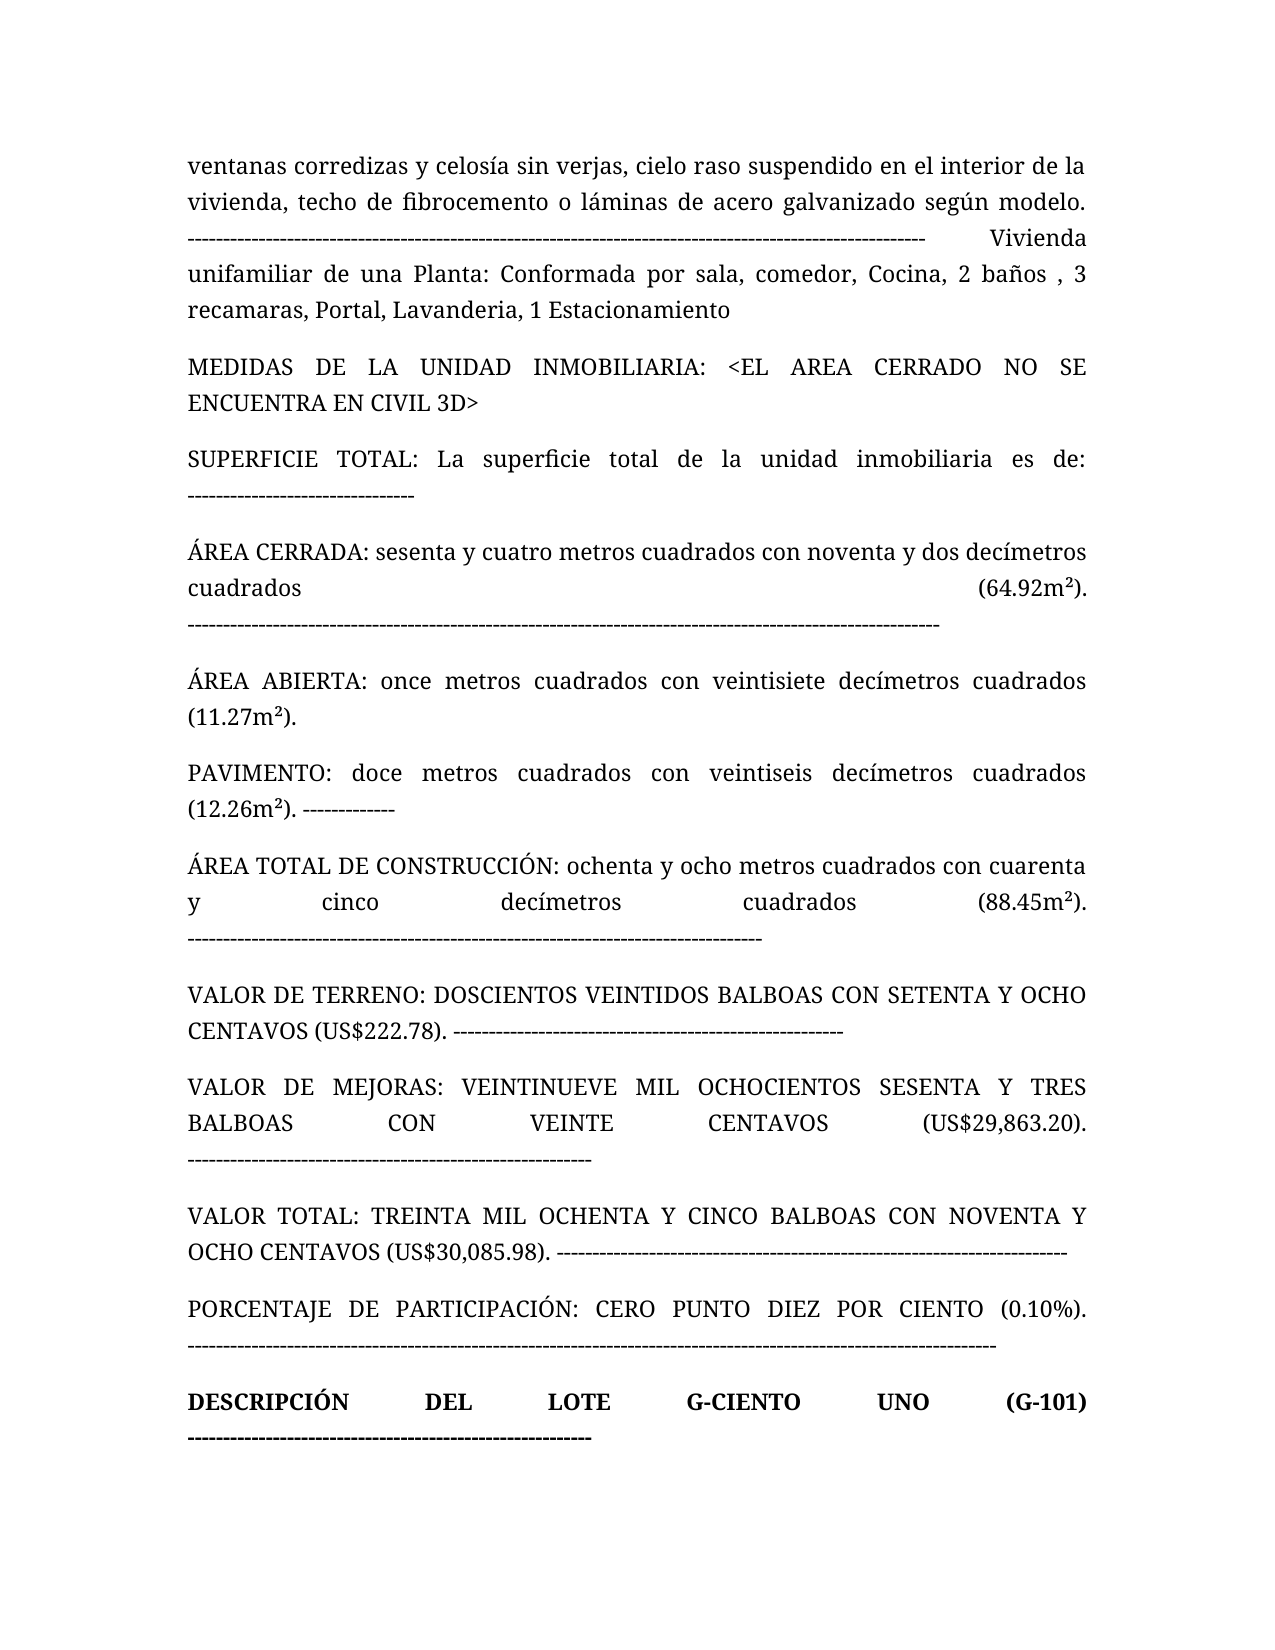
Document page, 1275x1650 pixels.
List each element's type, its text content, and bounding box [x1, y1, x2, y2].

text VALOR DE MEJORAS: VEINTINUEVE MIL OCHOCIENTOS SESENTA Y TRES BALBOAS CON VEINTE CENTAVOS (US$29,863.20). --------------------------------------------------------- [187, 1071, 1087, 1174]
text ÁREA CERRADA: sesenta y cuatro metros cuadrados con noventa y dos decímetros cuadrados (64.92m²). ---------------------------------------------------------------------------------------------------------- [187, 536, 1087, 639]
text VALOR TOTAL: TREINTA MIL OCHENTA Y CINCO BALBOAS CON NOVENTA Y OCHO CENTAVOS (US$30,085.98). ------------------------------------------------------------------------ [187, 1200, 1087, 1267]
text ÁREA ABIERTA: once metros cuadrados con veintisiete decímetros cuadrados (11.27m²). [187, 664, 1087, 732]
text PORCENTAJE DE PARTICIPACIÓN: CERO PUNTO DIEZ POR CIENTO (0.10%). ------------------------------------------------------------------------------------------------------------------ [187, 1293, 1087, 1360]
text ÁREA TOTAL DE CONSTRUCCIÓN: ochenta y ocho metros cuadrados con cuarenta y cinco decímetros cuadrados (88.45m²). --------------------------------------------------------------------------------- [187, 850, 1087, 953]
text VALOR DE TERRENO: DOSCIENTOS VEINTIDOS BALBOAS CON SETENTA Y OCHO CENTAVOS (US$222.78). ------------------------------------------------------- [187, 979, 1087, 1046]
text MEDIDAS DE LA UNIDAD INMOBILIARIA: <EL AREA CERRADO NO SE ENCUENTRA EN CIVIL 3D> [187, 351, 1087, 418]
text SUPERFICIE TOTAL: La superficie total de la unidad inmobiliaria es de: -------------------------------- [187, 443, 1087, 510]
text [187, 150, 1087, 325]
text PAVIMENTO: doce metros cuadrados con veintiseis decímetros cuadrados (12.26m²). ------------- [187, 757, 1087, 824]
text DESCRIPCIÓN DEL LOTE G-CIENTO UNO (G-101) --------------------------------------------------------- [187, 1385, 1087, 1453]
